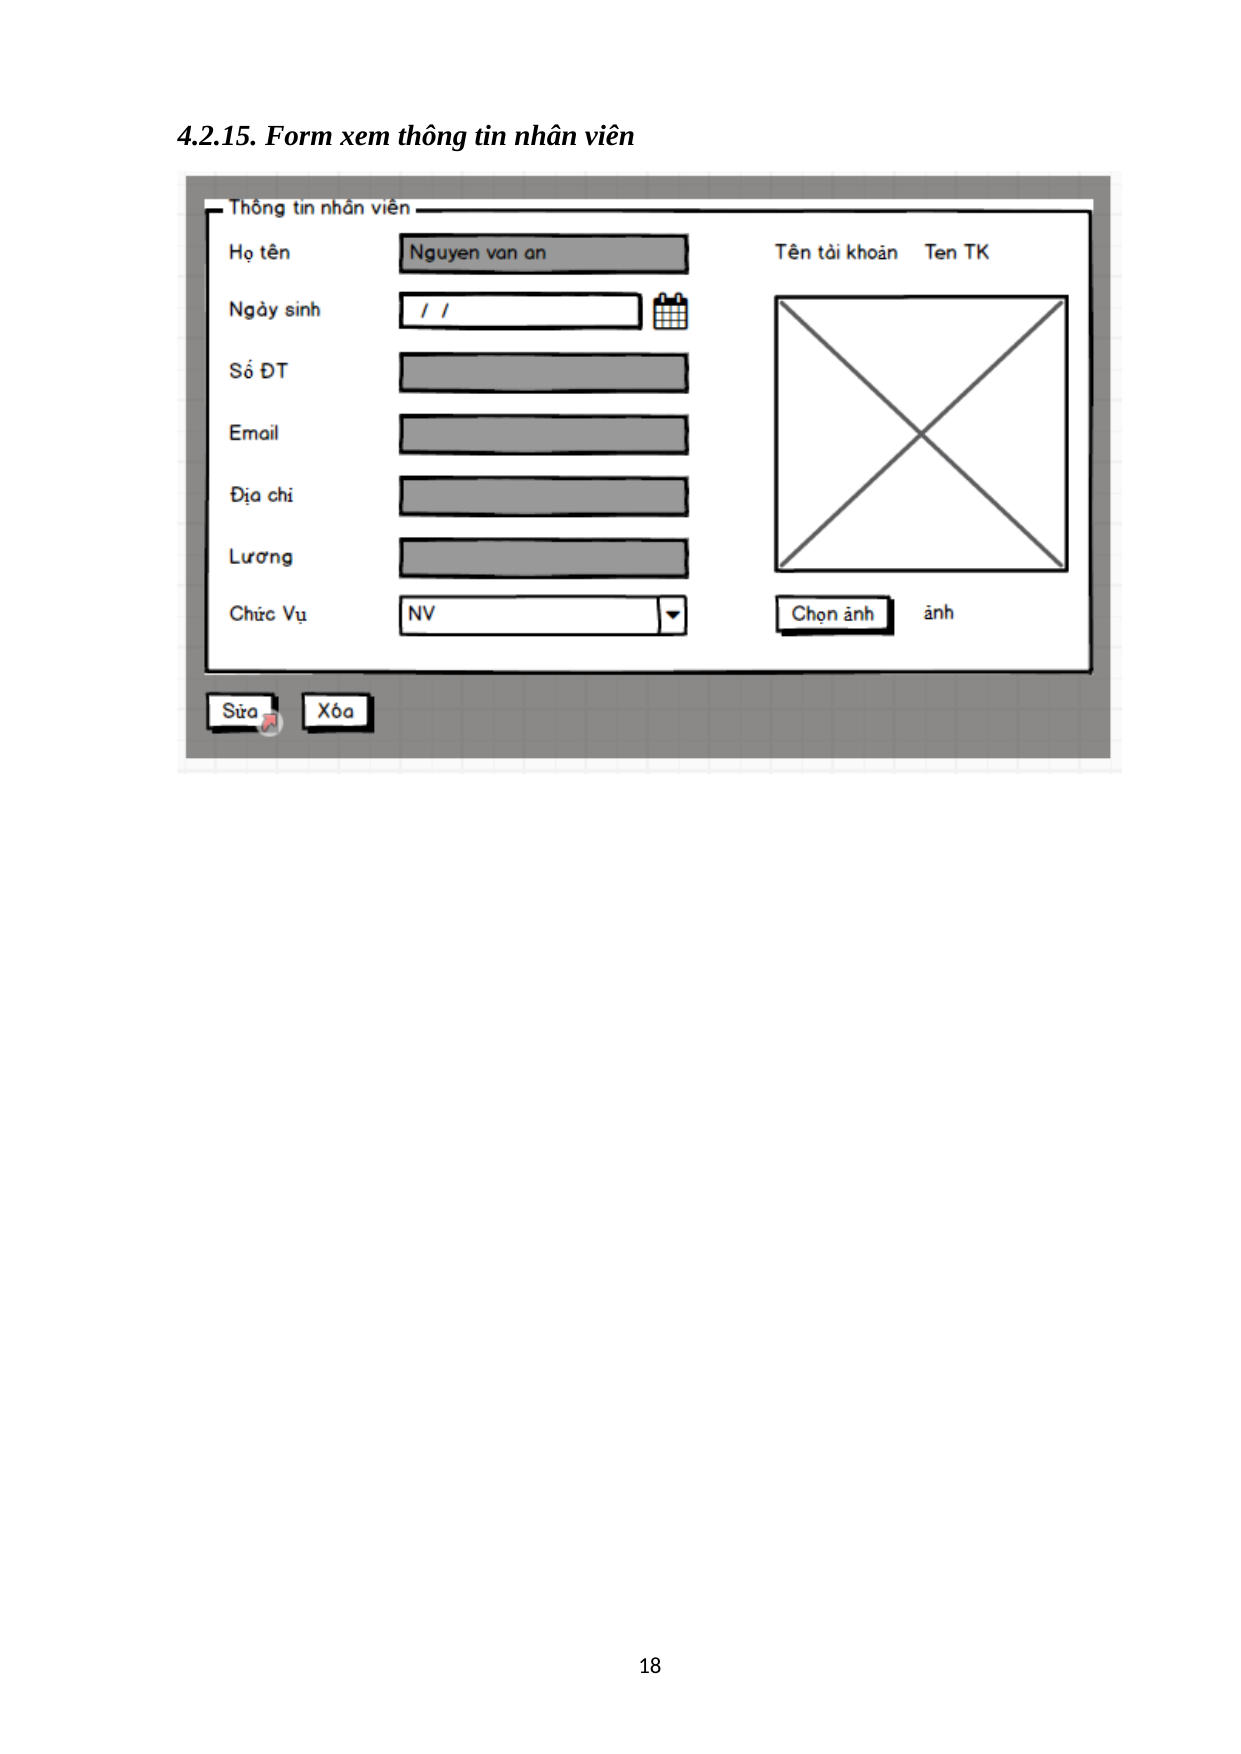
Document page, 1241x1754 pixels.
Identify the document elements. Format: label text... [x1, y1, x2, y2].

text 4.2.15. Form xem thông tin nhân viên [177, 118, 1122, 152]
picture [177, 171, 1123, 774]
